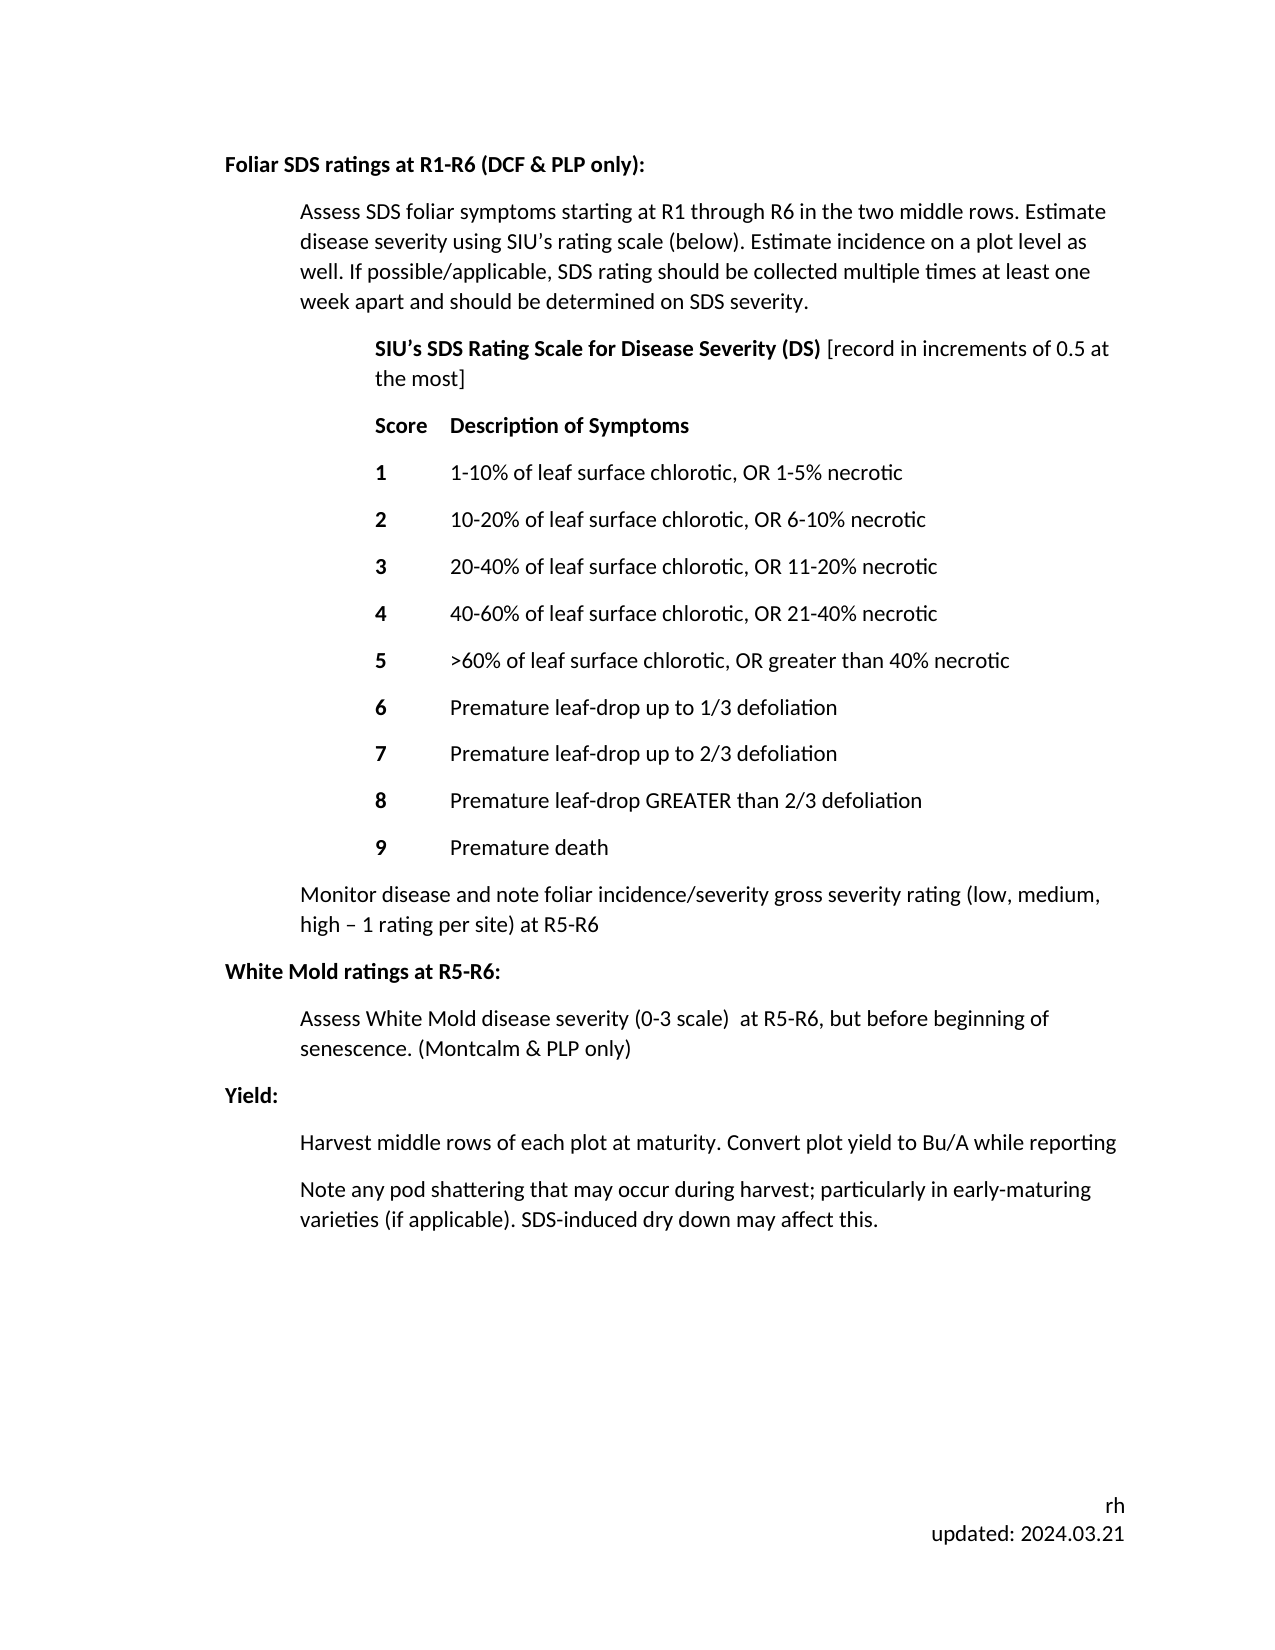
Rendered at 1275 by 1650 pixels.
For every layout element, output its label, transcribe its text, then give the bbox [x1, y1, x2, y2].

text 6 Premature leaf-drop up to 1/3 defoliation [375, 693, 1125, 721]
text White Mold ratings at R5-R6: [150, 957, 1125, 985]
text SIU’s SDS Rating Scale for Disease Severity (DS) [record in increments of 0.5 at the most] [375, 334, 1125, 393]
text 9 Premature death [375, 833, 1125, 861]
text 3 20-40% of leaf surface chlorotic, OR 11-20% necrotic [375, 552, 1125, 580]
text 8 Premature leaf-drop GREATER than 2/3 defoliation [375, 786, 1125, 814]
text 7 Premature leaf-drop up to 2/3 defoliation [375, 739, 1125, 768]
text Foliar SDS ratings at R1-R6 (DCF & PLP only): [225, 150, 1125, 178]
text Monitor disease and note foliar incidence/severity gross severity rating (low, medium, high – 1 rating per site) at R5-R6 [300, 880, 1125, 938]
text Assess White Mold disease severity (0-3 scale) at R5-R6, but before beginning of senescence. (Montcalm & PLP only) [300, 1004, 1125, 1062]
text Yield: [225, 1081, 1125, 1109]
text Note any pod shattering that may occur during harvest; particularly in early-maturing varieties (if applicable). SDS-induced dry down may affect this. [300, 1175, 1125, 1233]
text 1 1-10% of leaf surface chlorotic, OR 1-5% necrotic [375, 458, 1125, 486]
text 4 40-60% of leaf surface chlorotic, OR 21-40% necrotic [375, 599, 1125, 627]
text Harvest middle rows of each plot at maturity. Convert plot yield to Bu/A while reporting [225, 1128, 1125, 1156]
text Score Description of Symptoms [375, 411, 1125, 439]
text Assess SDS foliar symptoms starting at R1 through R6 in the two middle rows. Estimate disease severity using SIU’s rating scale (below). Estimate incidence on a plot level as well. If possible/applicable, SDS rating should be collected multiple times at least one week apart and should be determined on SDS severity. [300, 197, 1125, 316]
text 5 >60% of leaf surface chlorotic, OR greater than 40% necrotic [375, 646, 1125, 674]
text 2 10-20% of leaf surface chlorotic, OR 6-10% necrotic [375, 505, 1125, 533]
